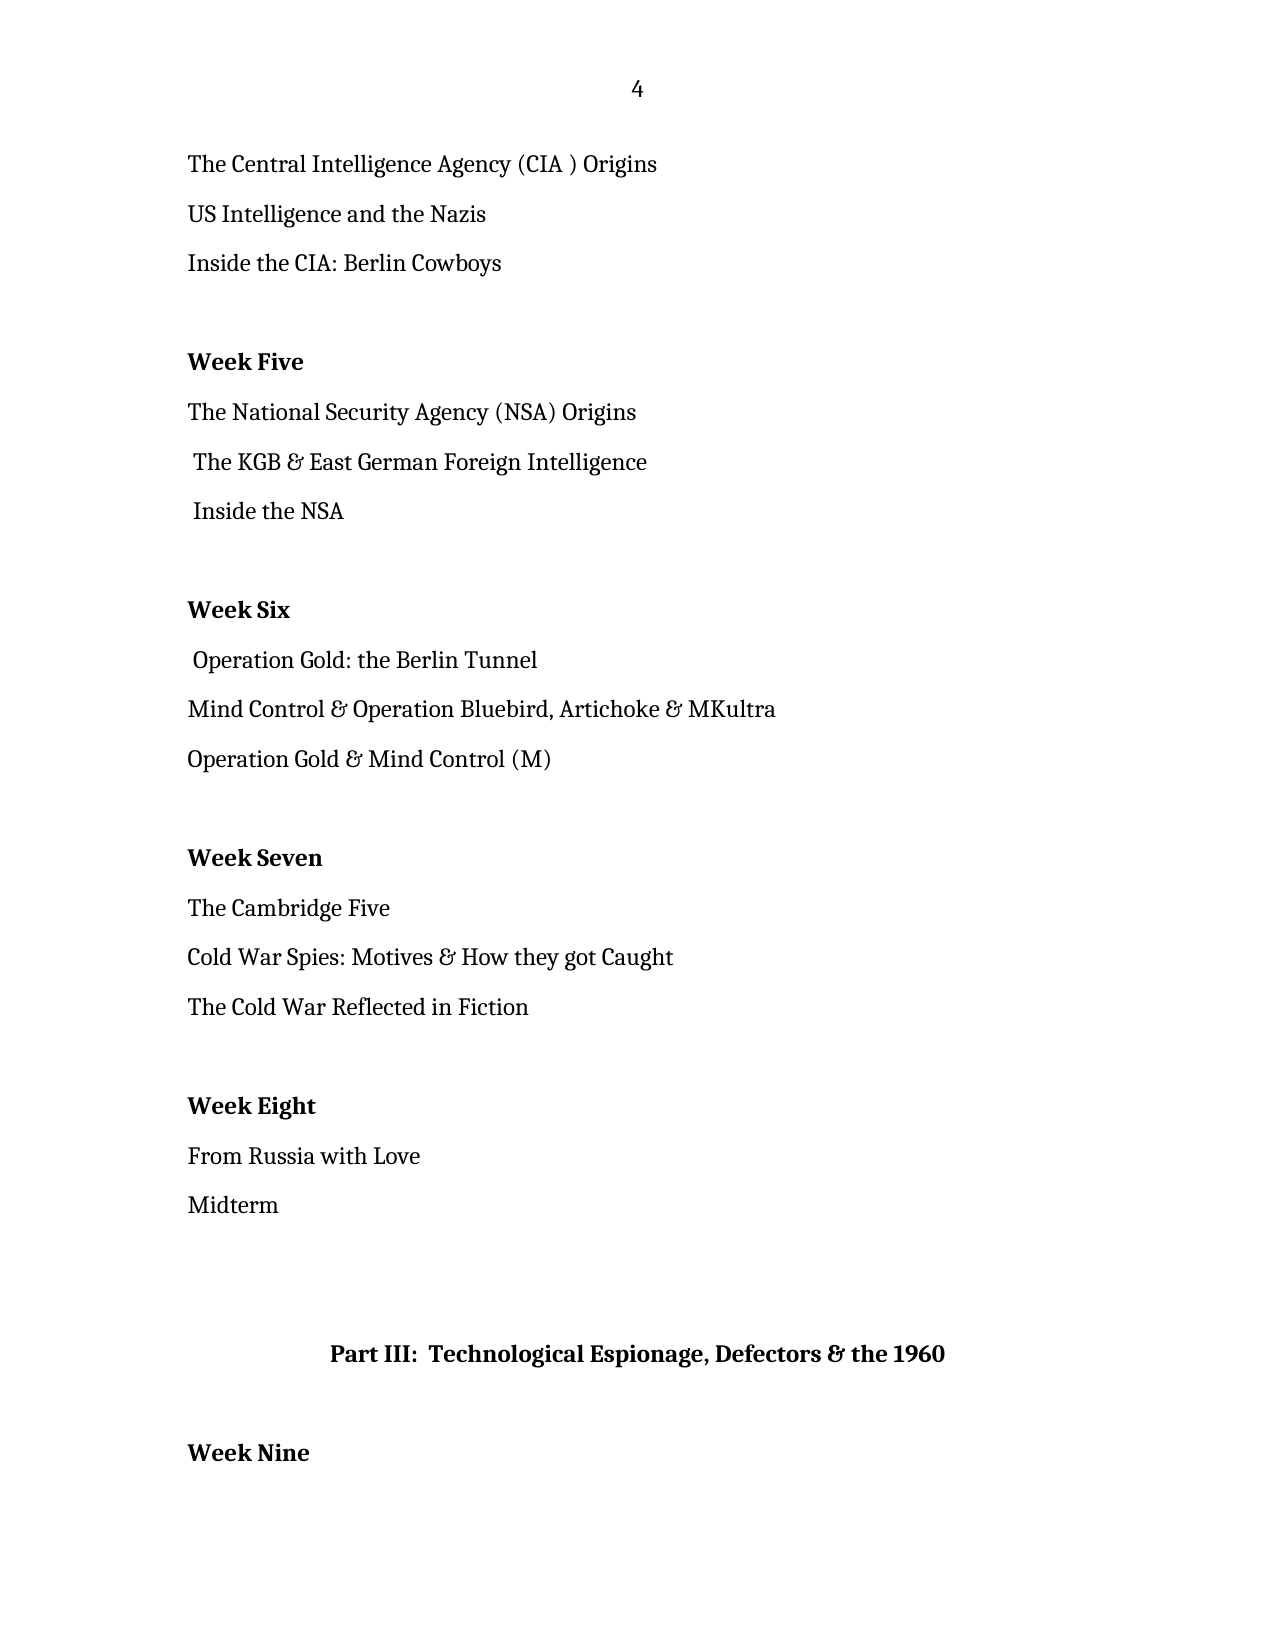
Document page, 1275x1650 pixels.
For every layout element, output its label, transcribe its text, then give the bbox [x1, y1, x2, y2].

text Midterm [187, 1191, 1087, 1220]
text Operation Gold & Mind Control (M) [187, 745, 1087, 774]
text From Russia with Love [187, 1142, 1087, 1170]
text Part III: Technological Espionage, Defectors & the 1960 [187, 1340, 1087, 1369]
text Week Eight [187, 1092, 1087, 1121]
text The National Security Agency (NSA) Origins [187, 398, 1087, 427]
text Week Five [187, 348, 1087, 377]
text The Cambridge Five [187, 894, 1087, 922]
text Mind Control & Operation Bluebird, Artichoke & MKultra [187, 695, 1087, 724]
text The KGB & East German Foreign Intelligence [187, 447, 1087, 476]
text Week Seven [187, 844, 1087, 873]
text Inside the CIA: Berlin Cowboys [187, 249, 1087, 278]
text Operation Gold: the Berlin Tunnel [187, 646, 1087, 674]
text The Cold War Reflected in Fiction [187, 993, 1087, 1022]
text Inside the NSA [187, 497, 1087, 526]
text Week Six [187, 596, 1087, 625]
text US Intelligence and the Nazis [187, 199, 1087, 228]
text Cold War Spies: Motives & How they got Caught [187, 943, 1087, 972]
text The Central Intelligence Agency (CIA ) Origins [187, 150, 1087, 179]
text Week Nine [187, 1439, 1087, 1468]
